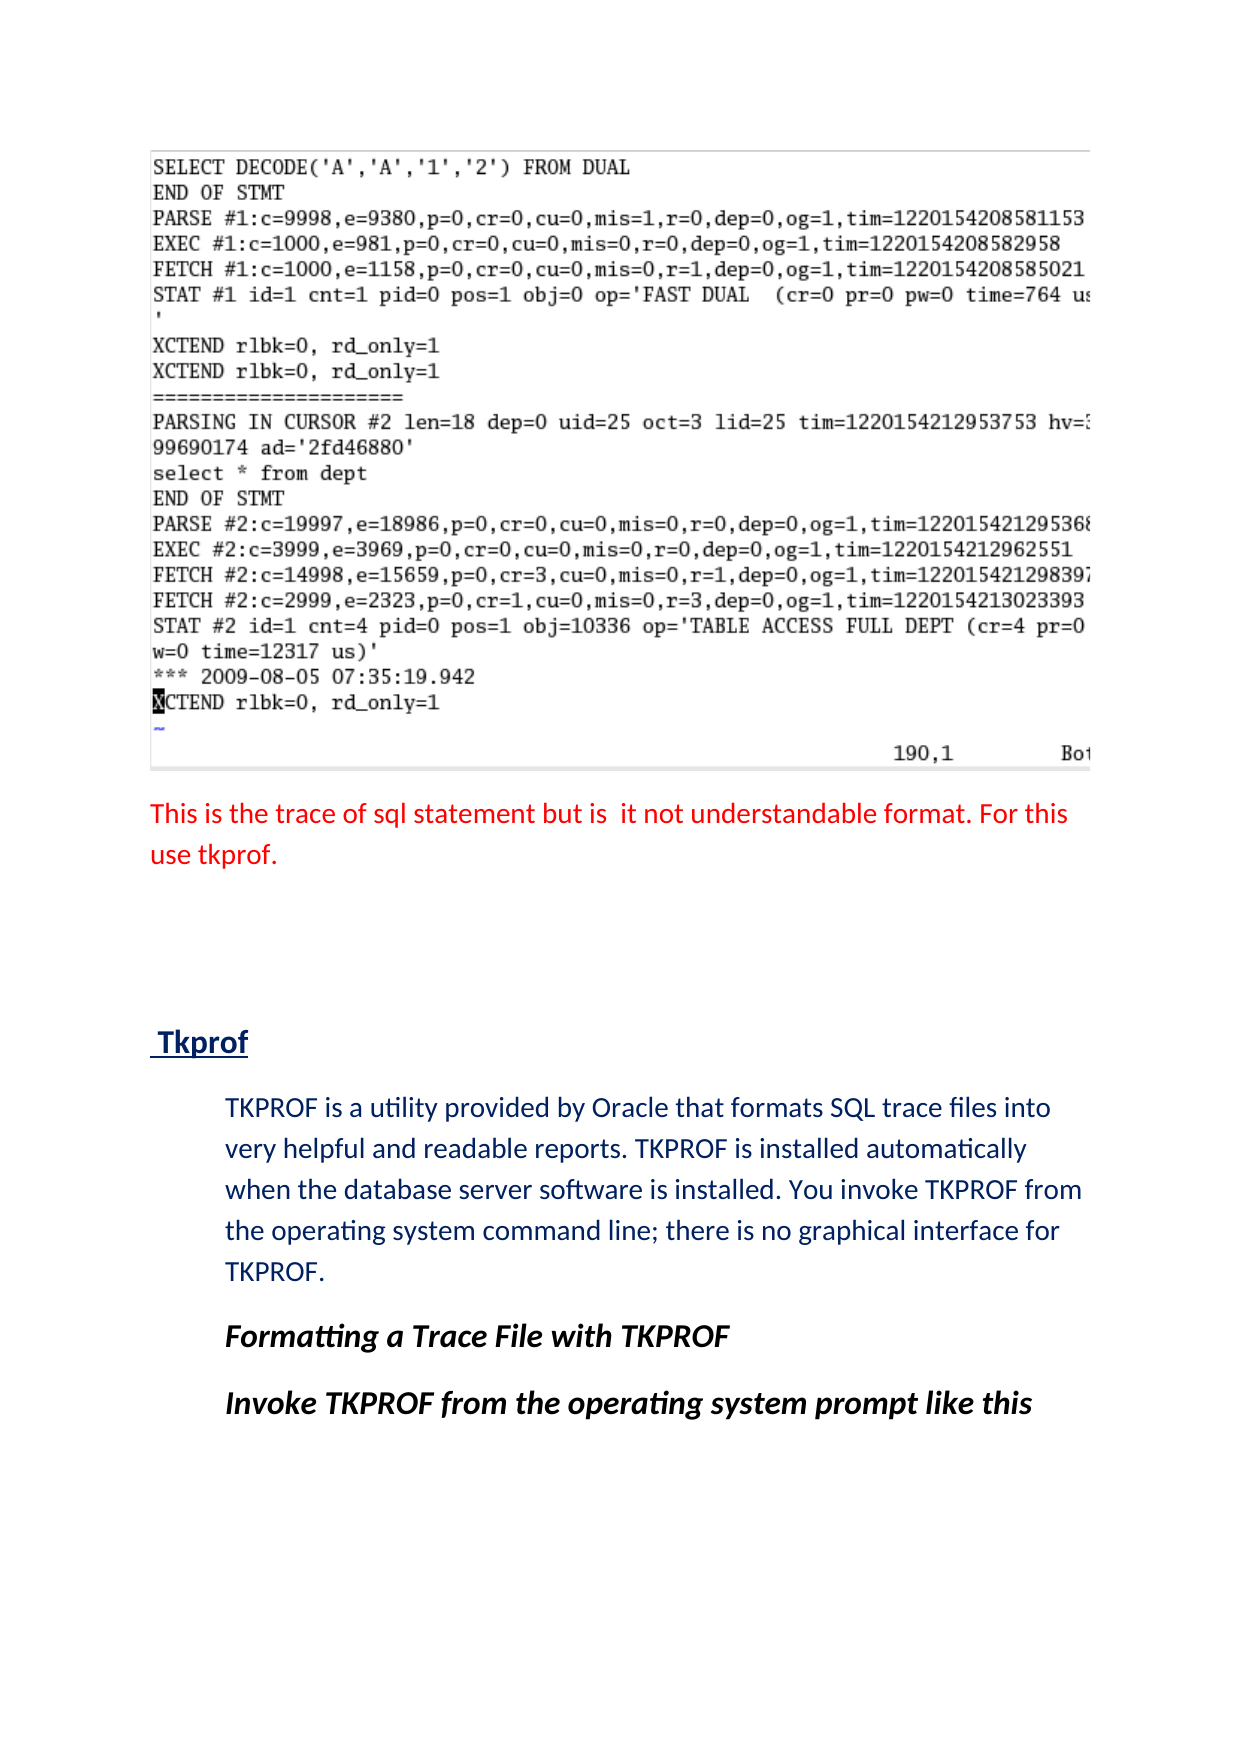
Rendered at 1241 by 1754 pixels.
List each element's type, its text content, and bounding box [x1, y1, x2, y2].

text Formatting a Trace File with TKPROF [225, 1314, 1090, 1355]
text This is the trace of sql statement but is it not understandable format. For this use tkprof. [150, 795, 1090, 872]
text Tkprof [150, 1021, 1090, 1062]
picture [150, 150, 1091, 771]
text TKPROF is a utility provided by Oracle that formats SQL trace files into very helpful and readable reports. TKPROF is installed automatically when the database server software is installed. You invoke TKPROF from the operating system command line; there is no graphical interface for TKPROF. [225, 1089, 1090, 1288]
text Invoke TKPROF from the operating system prompt like this [150, 1382, 1090, 1423]
